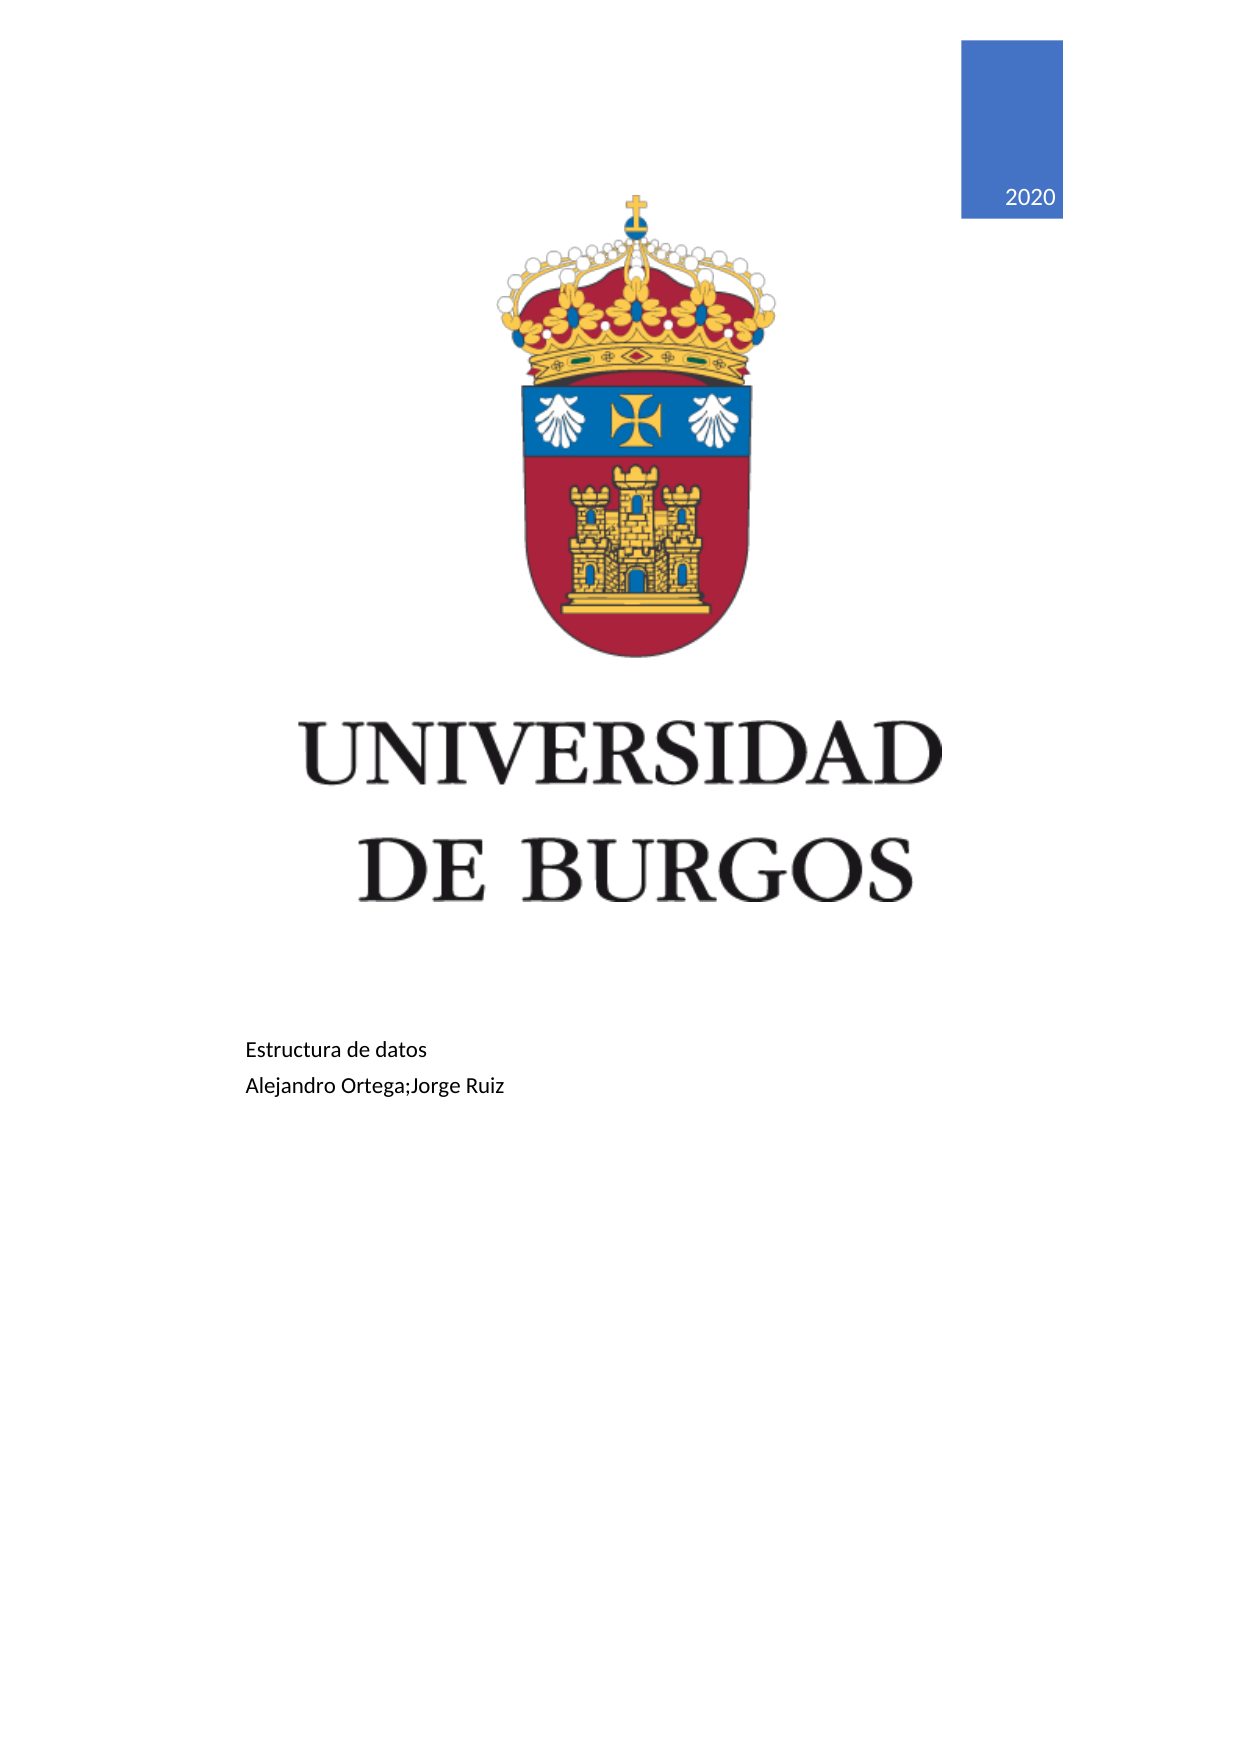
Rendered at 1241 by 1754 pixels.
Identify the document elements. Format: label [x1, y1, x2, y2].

picture [298, 195, 942, 902]
